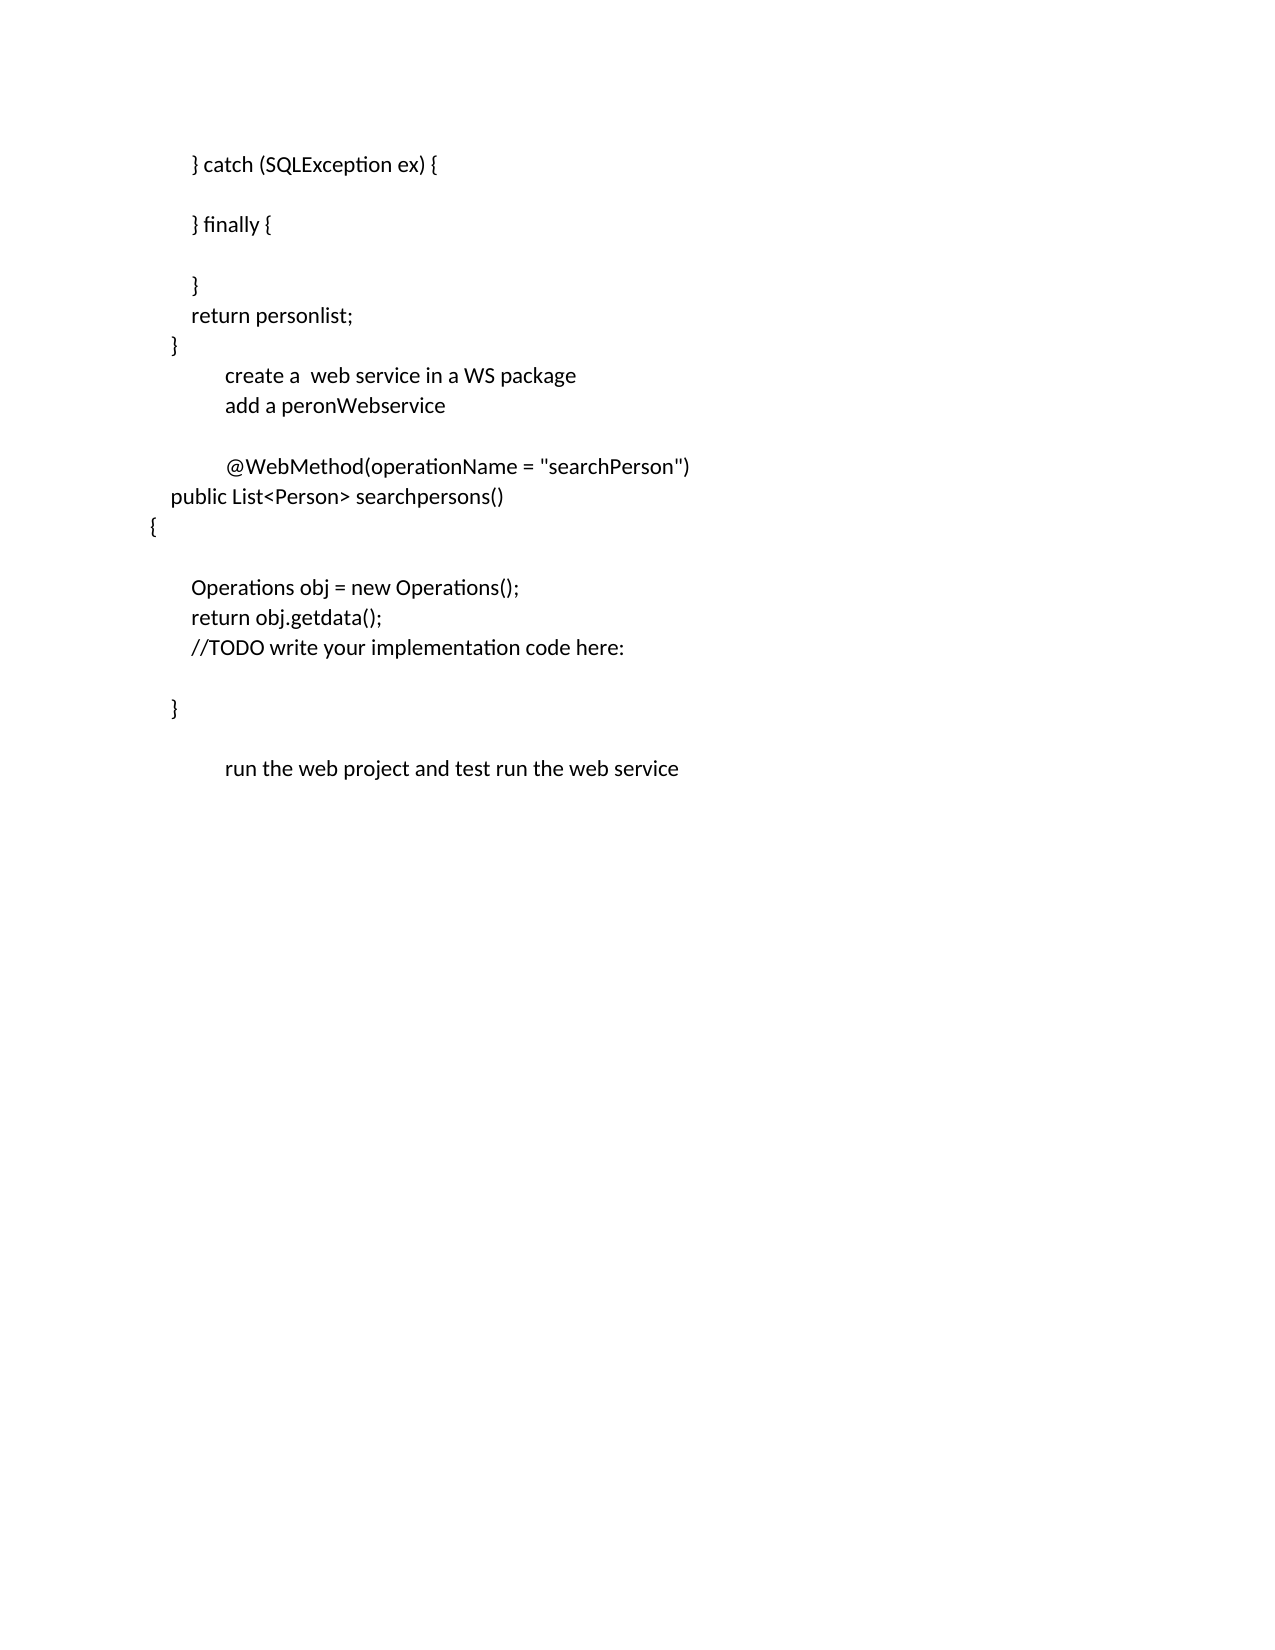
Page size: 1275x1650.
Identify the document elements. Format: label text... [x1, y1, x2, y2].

text { [150, 512, 1125, 541]
text create a web service in a WS package [150, 361, 1125, 389]
text } catch (SQLException ex) { [150, 150, 1125, 178]
text add a peronWebservice [150, 392, 1125, 420]
text run the web project and test run the web service [150, 754, 1125, 782]
text } finally { [150, 210, 1125, 238]
text } [150, 271, 1125, 299]
text @WebMethod(operationName = "searchPerson") [150, 452, 1125, 480]
text return obj.getdata(); [150, 603, 1125, 631]
text Operations obj = new Operations(); [150, 573, 1125, 601]
text return personlist; [150, 301, 1125, 329]
text } [150, 694, 1125, 722]
text } [150, 331, 1125, 359]
text public List<Person> searchpersons() [150, 482, 1125, 510]
text //TODO write your implementation code here: [150, 633, 1125, 661]
